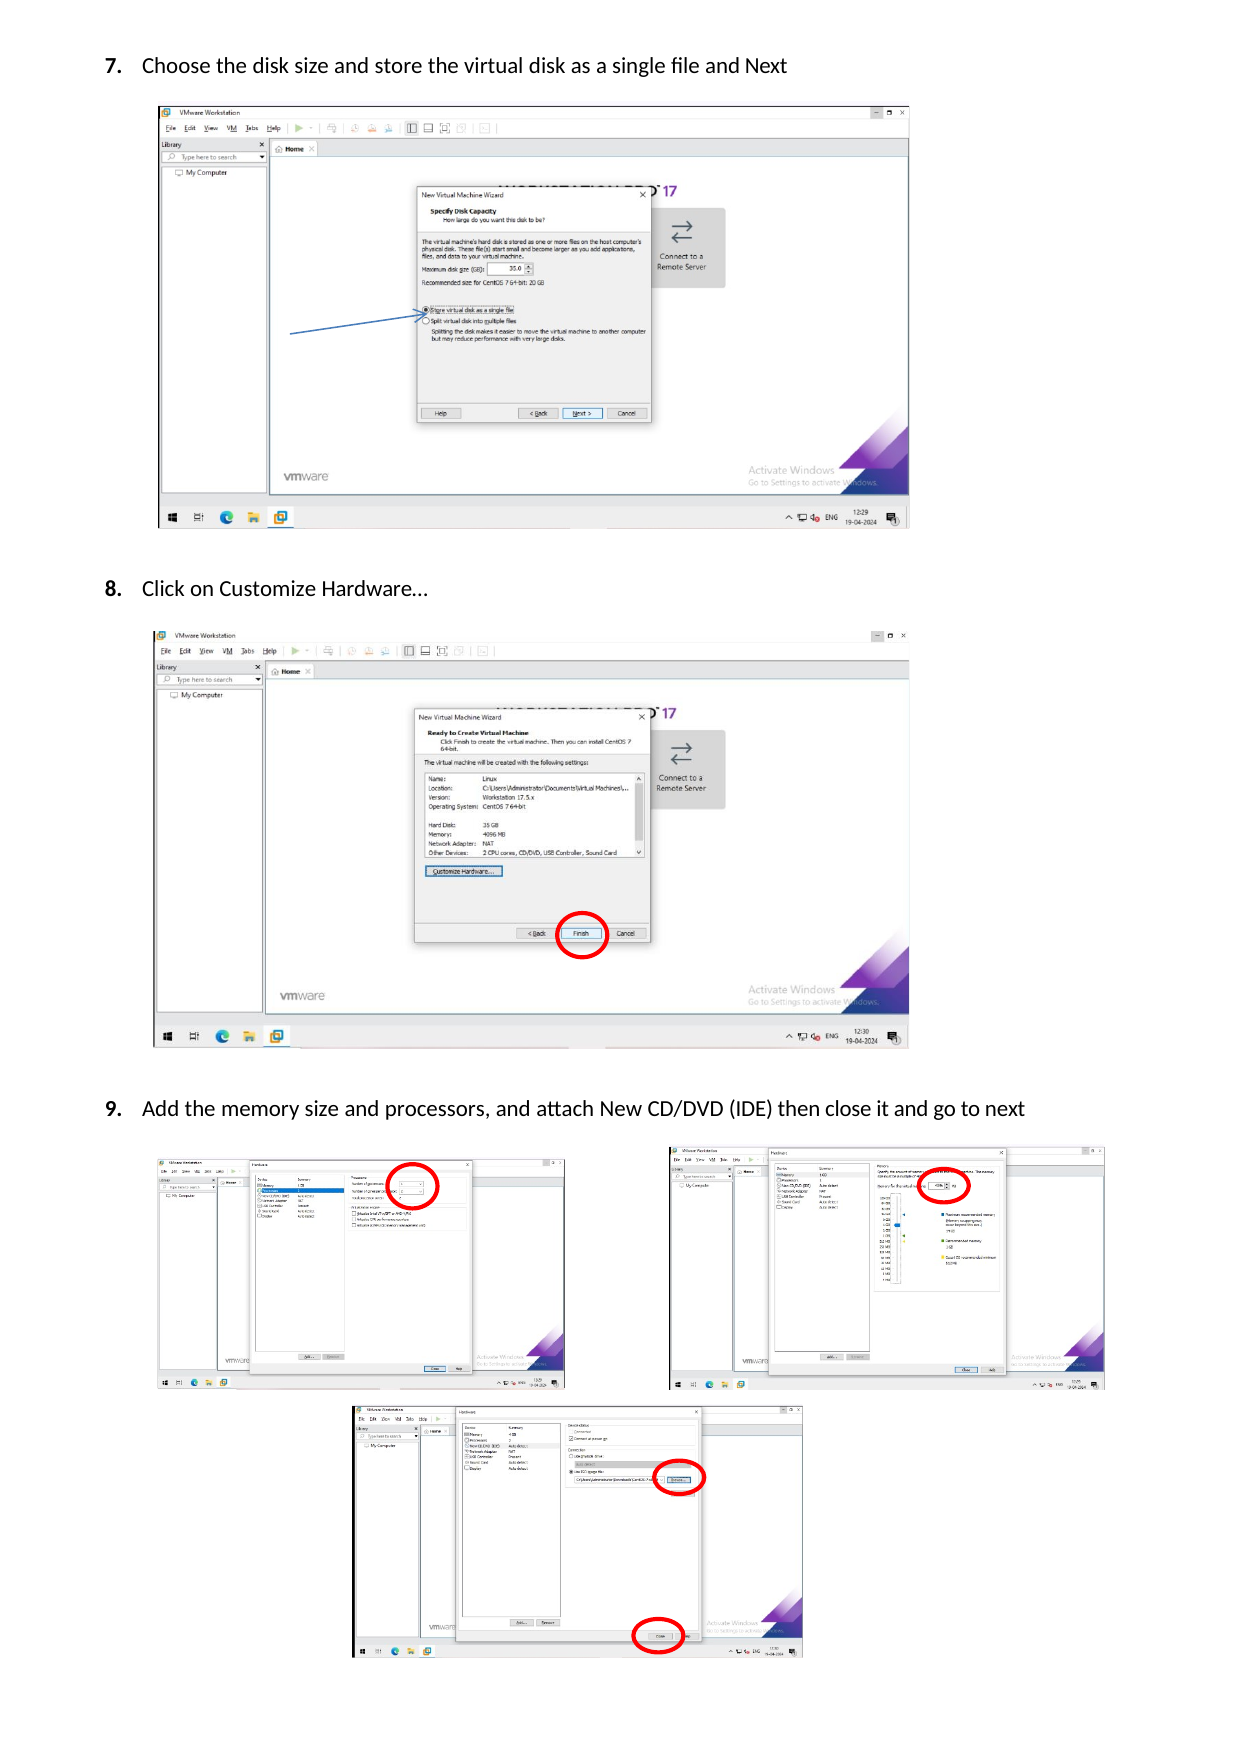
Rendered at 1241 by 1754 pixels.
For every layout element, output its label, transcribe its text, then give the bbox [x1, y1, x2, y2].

picture [157, 1157, 565, 1390]
picture [153, 631, 910, 1049]
picture [352, 1404, 803, 1658]
picture [158, 101, 910, 529]
list Add the memory size and processors, and attach New CD/DVD (IDE) then close it and go to next [104, 1094, 1134, 1122]
picture [669, 1144, 1105, 1390]
list Click on Customize Hardware… [104, 574, 1134, 602]
list Choose the disk size and store the virtual disk as a single file and Next [104, 51, 1134, 79]
